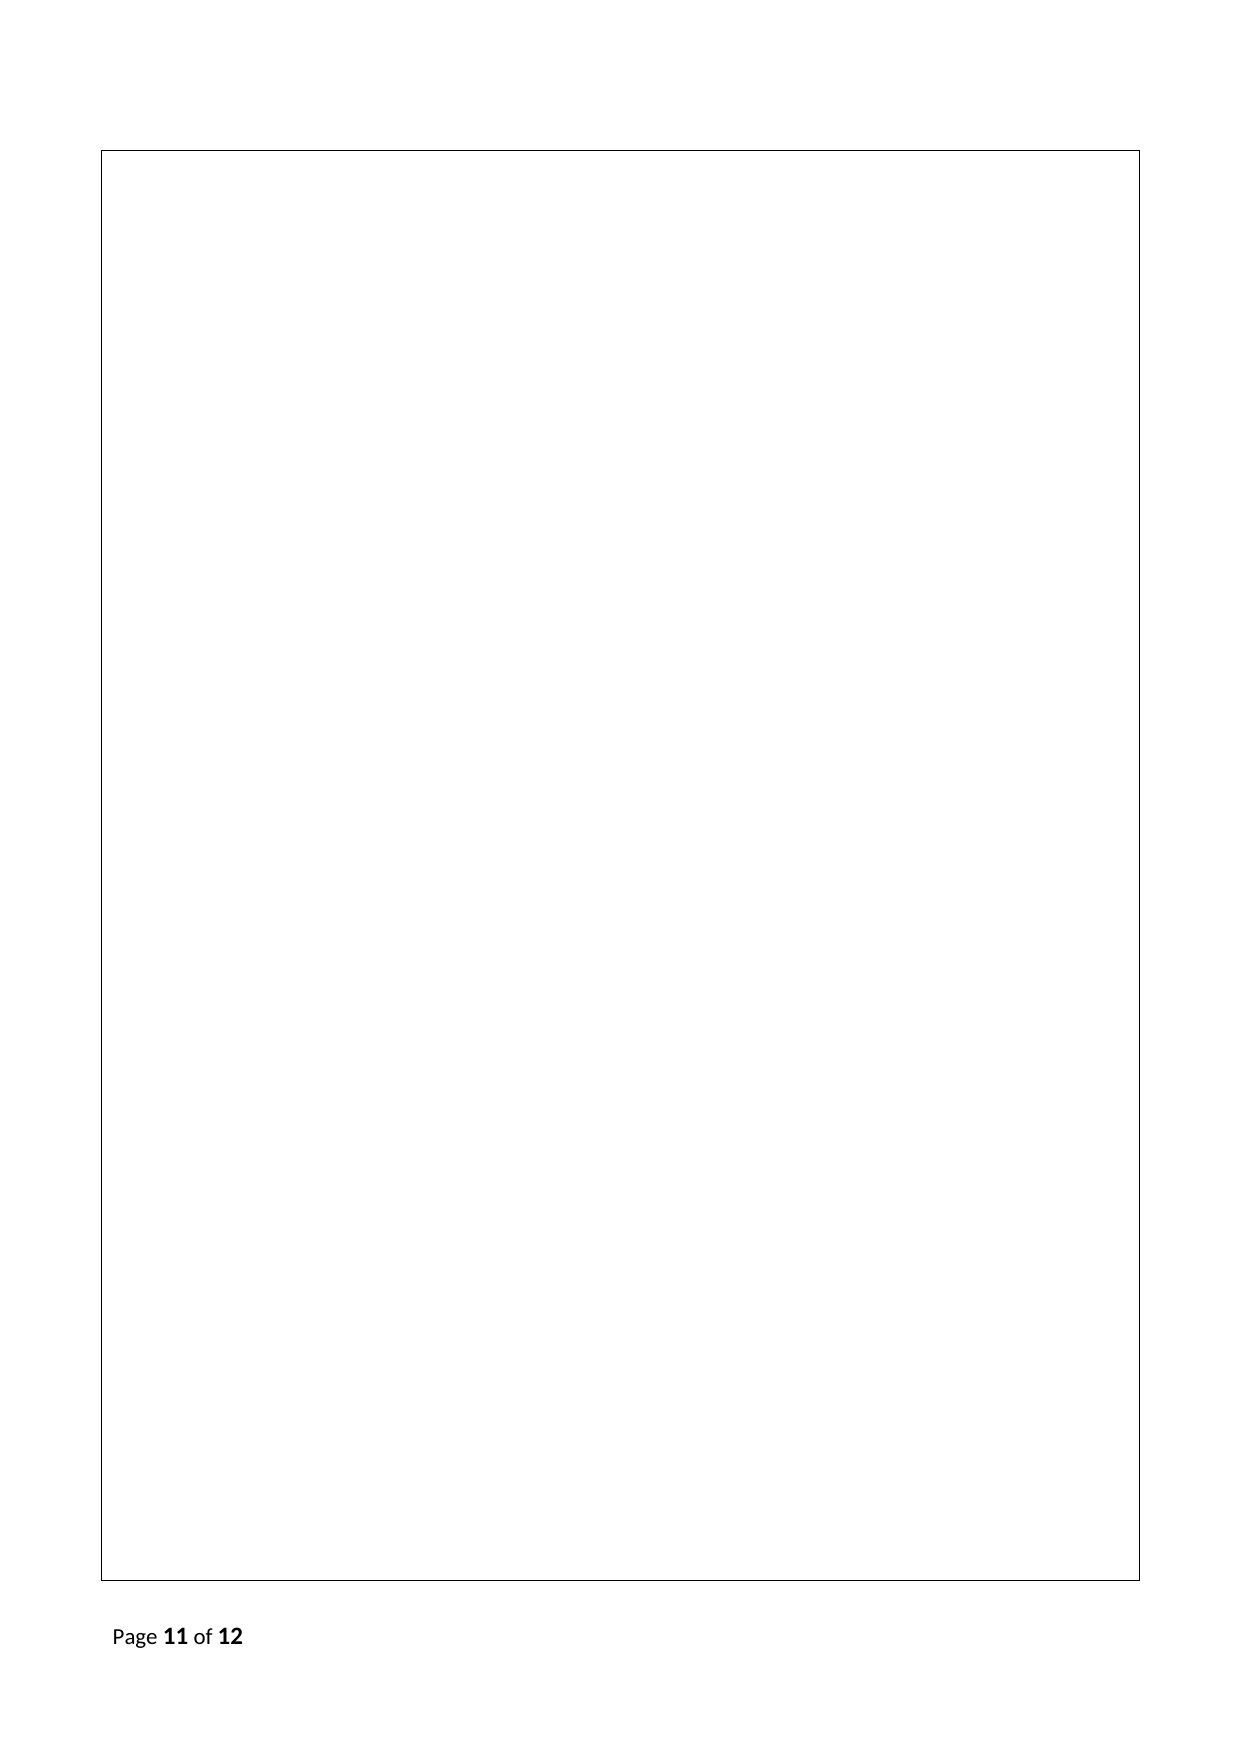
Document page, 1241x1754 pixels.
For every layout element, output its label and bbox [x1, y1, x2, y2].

table_header [102, 151, 1139, 1580]
